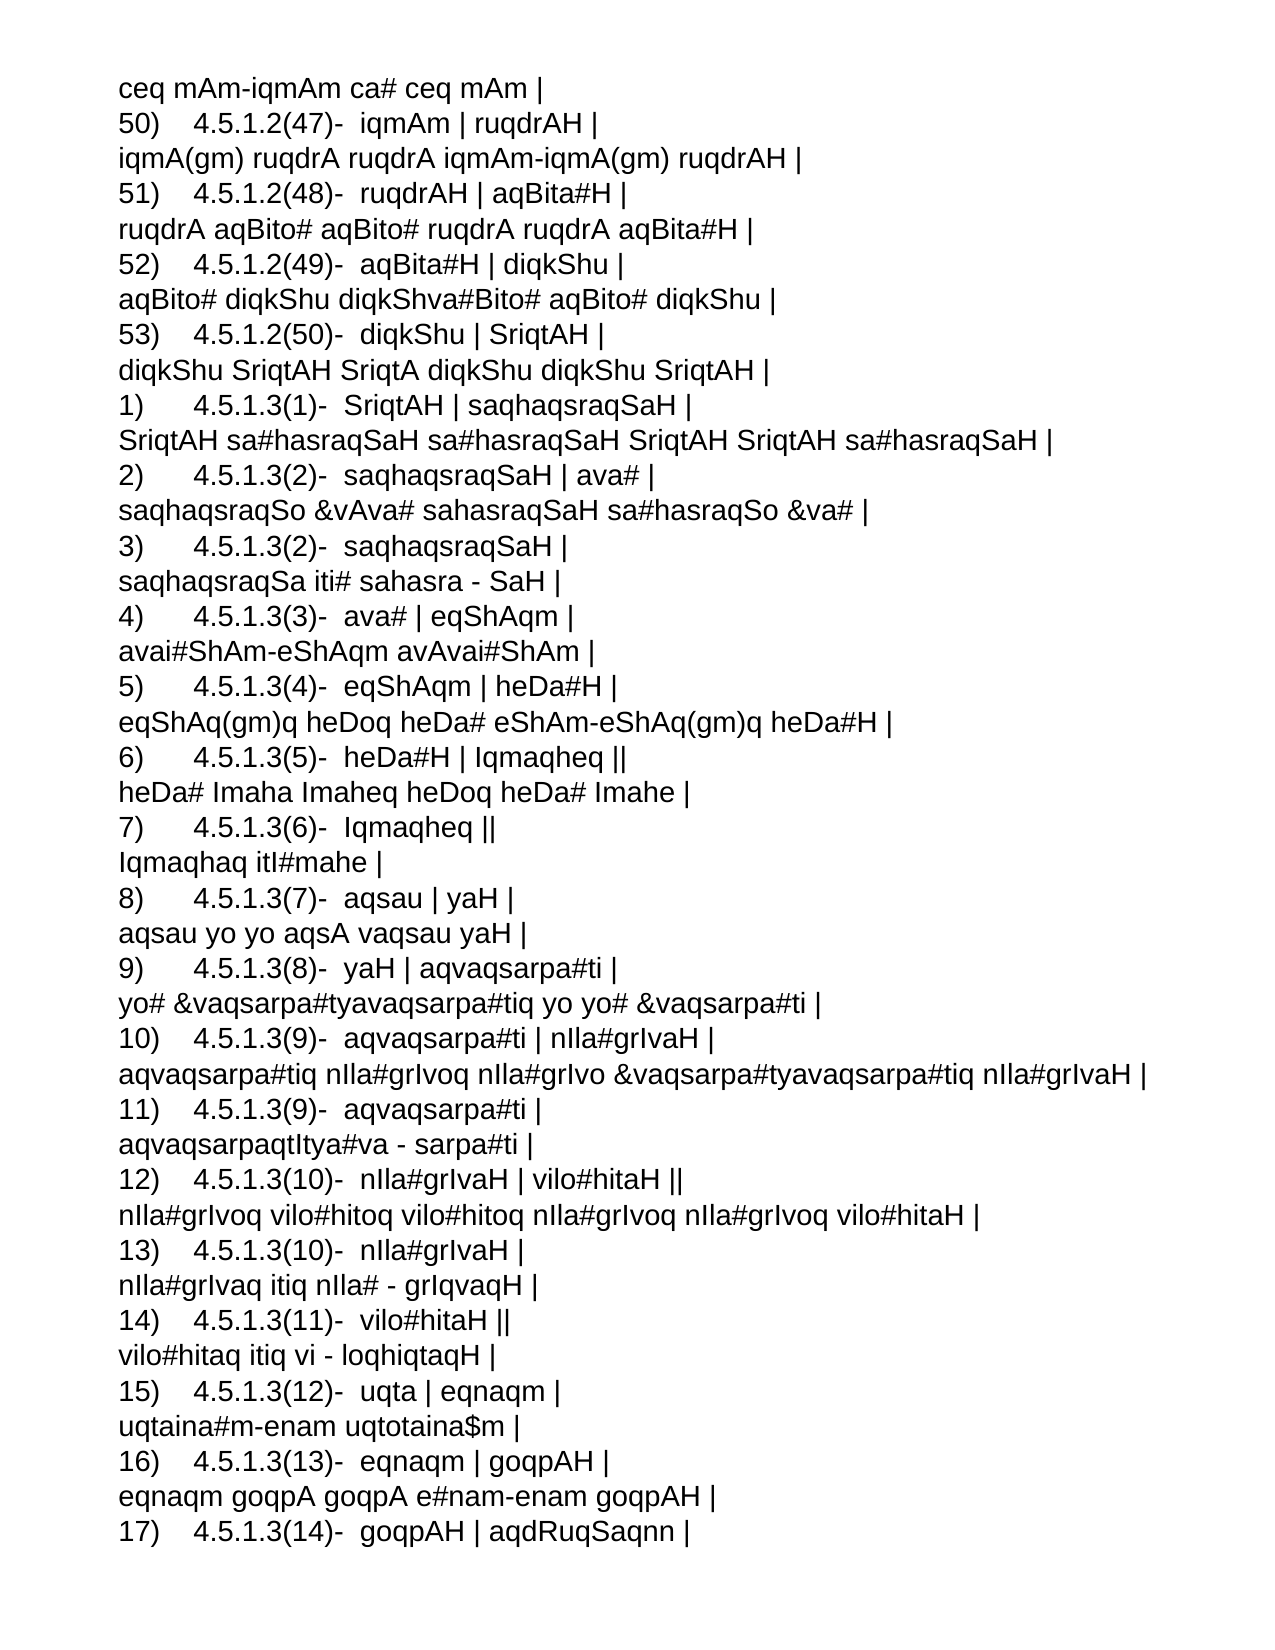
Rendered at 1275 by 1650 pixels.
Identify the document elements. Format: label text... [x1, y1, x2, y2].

text 6) 4.5.1.3(5)- heDa#H | Iqmaqheq || [118, 740, 1204, 773]
text eqnaqm goqpA goqpA e#nam-enam goqpAH | [118, 1479, 1204, 1513]
text 4) 4.5.1.3(3)- ava# | eqShAqm | [118, 599, 1204, 632]
text 14) 4.5.1.3(11)- vilo#hitaH || [118, 1303, 1204, 1337]
text heDa# Imaha Imaheq heDoq heDa# Imahe | [118, 775, 1204, 808]
text 10) 4.5.1.3(9)- aqvaqsarpa#ti | nIla#grIvaH | [118, 1021, 1204, 1055]
text 50) 4.5.1.2(47)- iqmAm | ruqdrAH | [118, 106, 1204, 139]
text 5) 4.5.1.3(4)- eqShAqm | heDa#H | [118, 669, 1204, 703]
text uqtaina#m-enam uqtotaina$m | [118, 1409, 1204, 1442]
text saqhaqsraqSo &vAva# sahasraqSaH sa#hasraqSo &va# | [118, 493, 1204, 527]
text vilo#hitaq itiq vi - loqhiqtaqH | [118, 1338, 1204, 1372]
text 13) 4.5.1.3(10)- nIla#grIvaH | [118, 1233, 1204, 1266]
text 12) 4.5.1.3(10)- nIla#grIvaH | vilo#hitaH || [118, 1162, 1204, 1196]
text nIla#grIvoq vilo#hitoq vilo#hitoq nIla#grIvoq nIla#grIvoq vilo#hitaH | [118, 1197, 1204, 1231]
text aqvaqsarpa#tiq nIla#grIvoq nIla#grIvo &vaqsarpa#tyavaqsarpa#tiq nIla#grIvaH | [118, 1057, 1204, 1090]
text 3) 4.5.1.3(2)- saqhaqsraqSaH | [118, 528, 1204, 562]
text saqhaqsraqSa iti# sahasra - SaH | [118, 564, 1204, 597]
text 17) 4.5.1.3(14)- goqpAH | aqdRuqSaqnn | [118, 1514, 1204, 1548]
text 16) 4.5.1.3(13)- eqnaqm | goqpAH | [118, 1444, 1204, 1477]
text 15) 4.5.1.3(12)- uqta | eqnaqm | [118, 1373, 1204, 1407]
text 52) 4.5.1.2(49)- aqBita#H | diqkShu | [118, 247, 1204, 280]
text aqBito# diqkShu diqkShva#Bito# aqBito# diqkShu | [118, 282, 1204, 316]
text 51) 4.5.1.2(48)- ruqdrAH | aqBita#H | [118, 176, 1204, 210]
text yo# &vaqsarpa#tyavaqsarpa#tiq yo yo# &vaqsarpa#ti | [118, 986, 1204, 1020]
text 8) 4.5.1.3(7)- aqsau | yaH | [118, 881, 1204, 914]
text 9) 4.5.1.3(8)- yaH | aqvaqsarpa#ti | [118, 951, 1204, 984]
text Iqmaqhaq itI#mahe | [118, 845, 1204, 879]
text aqvaqsarpaqtItya#va - sarpa#ti | [118, 1127, 1204, 1161]
text nIla#grIvaq itiq nIla# - grIqvaqH | [118, 1268, 1204, 1301]
text ceq mAm-iqmAm ca# ceq mAm | [118, 71, 1204, 104]
text 2) 4.5.1.3(2)- saqhaqsraqSaH | ava# | [118, 458, 1204, 492]
text 7) 4.5.1.3(6)- Iqmaqheq || [118, 810, 1204, 844]
text 1) 4.5.1.3(1)- SriqtAH | saqhaqsraqSaH | [118, 388, 1204, 421]
text 11) 4.5.1.3(9)- aqvaqsarpa#ti | [118, 1092, 1204, 1125]
text SriqtAH sa#hasraqSaH sa#hasraqSaH SriqtAH SriqtAH sa#hasraqSaH | [118, 423, 1204, 456]
text iqmA(gm) ruqdrA ruqdrA iqmAm-iqmA(gm) ruqdrAH | [118, 141, 1204, 175]
text diqkShu SriqtAH SriqtA diqkShu diqkShu SriqtAH | [118, 352, 1204, 386]
text eqShAq(gm)q heDoq heDa# eShAm-eShAq(gm)q heDa#H | [118, 704, 1204, 738]
text ruqdrA aqBito# aqBito# ruqdrA ruqdrA aqBita#H | [118, 212, 1204, 245]
text avai#ShAm-eShAqm avAvai#ShAm | [118, 634, 1204, 668]
text 53) 4.5.1.2(50)- diqkShu | SriqtAH | [118, 317, 1204, 351]
text aqsau yo yo aqsA vaqsau yaH | [118, 916, 1204, 949]
